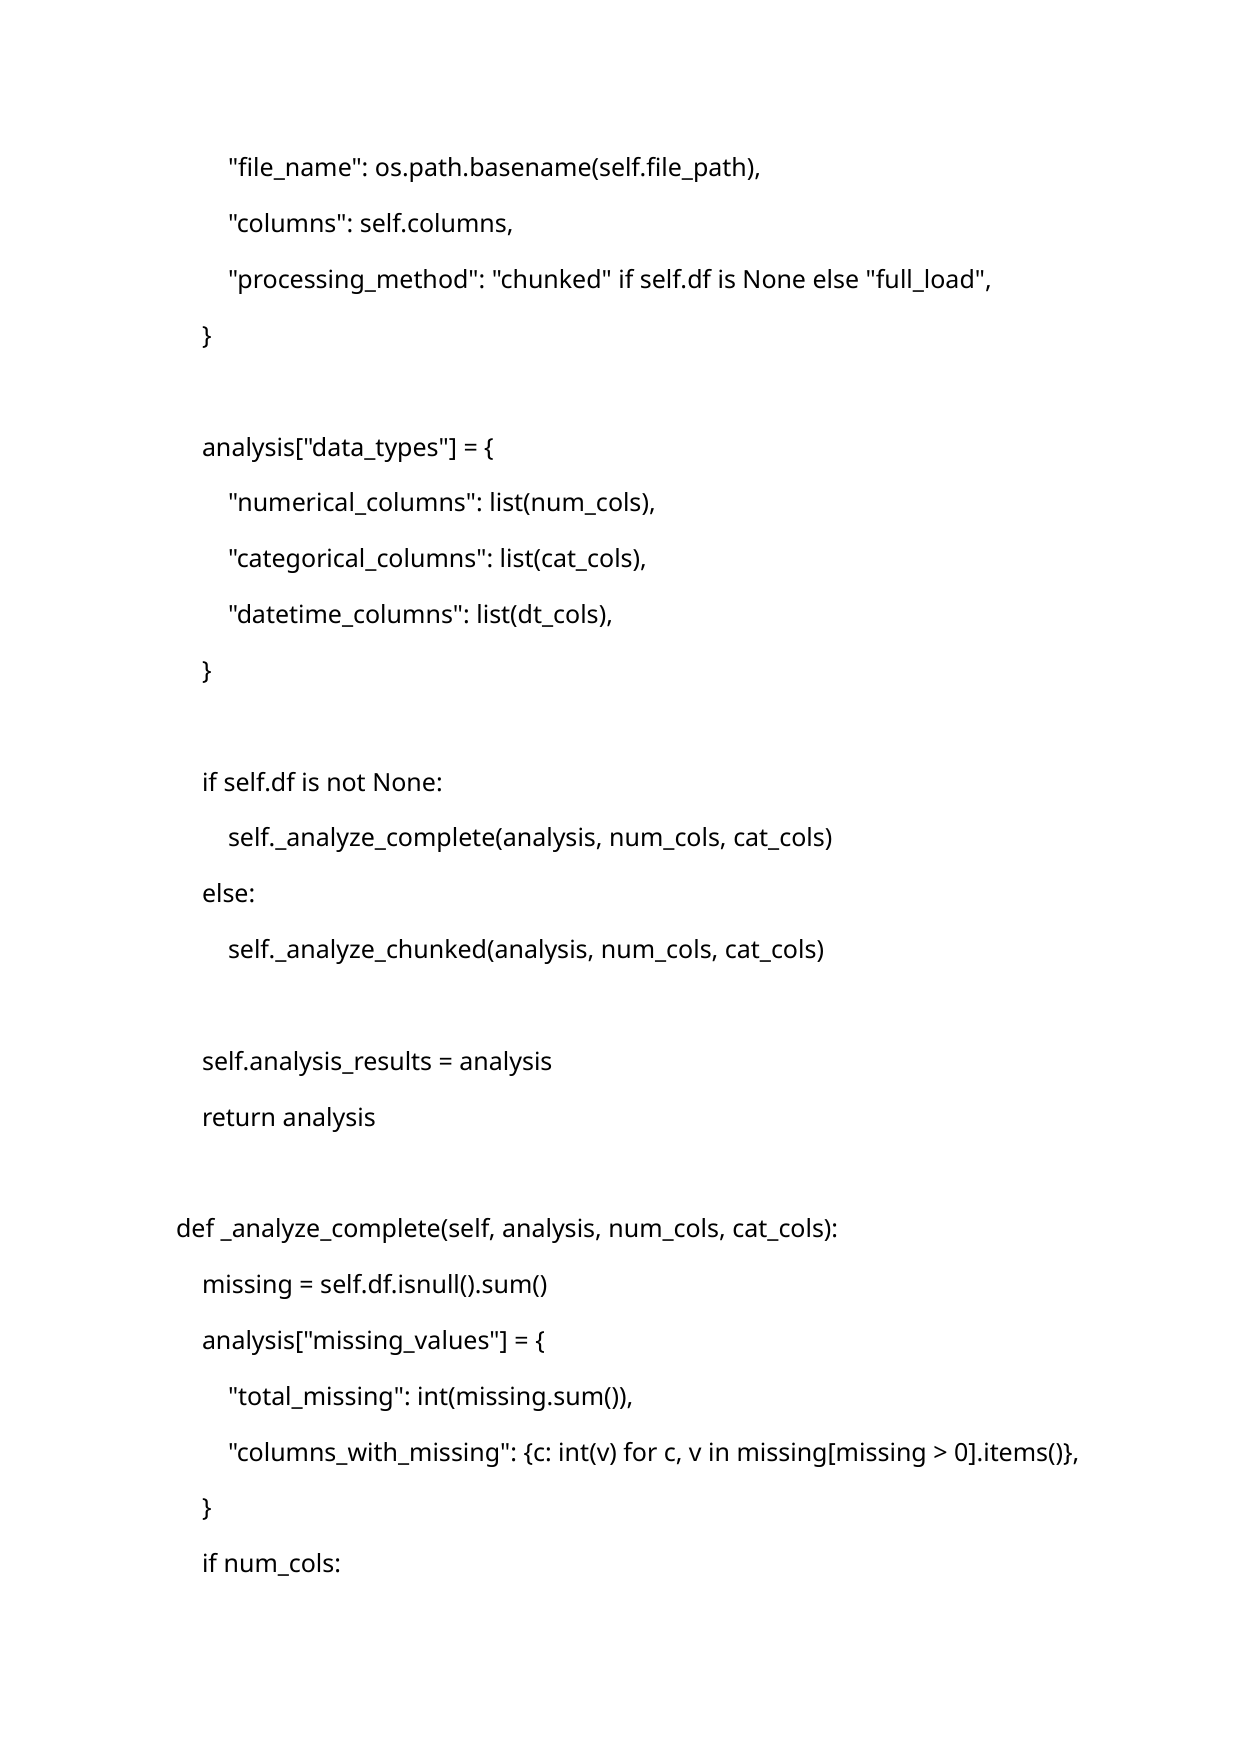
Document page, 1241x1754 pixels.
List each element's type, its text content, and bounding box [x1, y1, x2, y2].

text def _analyze_complete(self, analysis, num_cols, cat_cols): [150, 1211, 1090, 1245]
text return analysis [150, 1099, 1090, 1133]
text "categorical_columns": list(cat_cols), [150, 541, 1090, 575]
text if num_cols: [150, 1546, 1090, 1580]
text "numerical_columns": list(num_cols), [150, 485, 1090, 519]
text "datetime_columns": list(dt_cols), [150, 597, 1090, 631]
text else: [150, 876, 1090, 910]
text "processing_method": "chunked" if self.df is None else "full_load", [150, 262, 1090, 296]
text "columns": self.columns, [150, 206, 1090, 240]
text analysis["data_types"] = { [150, 429, 1090, 463]
text self.analysis_results = analysis [150, 1043, 1090, 1077]
text } [150, 1490, 1090, 1524]
text missing = self.df.isnull().sum() [150, 1267, 1090, 1301]
text } [150, 317, 1090, 352]
text "file_name": os.path.basename(self.file_path), [150, 150, 1090, 184]
text analysis["missing_values"] = { [150, 1322, 1090, 1357]
text self._analyze_chunked(analysis, num_cols, cat_cols) [150, 932, 1090, 966]
text self._analyze_complete(analysis, num_cols, cat_cols) [150, 820, 1090, 854]
text } [150, 652, 1090, 687]
text if self.df is not None: [150, 764, 1090, 798]
text "columns_with_missing": {c: int(v) for c, v in missing[missing > 0].items()}, [150, 1434, 1090, 1468]
text "total_missing": int(missing.sum()), [150, 1378, 1090, 1412]
